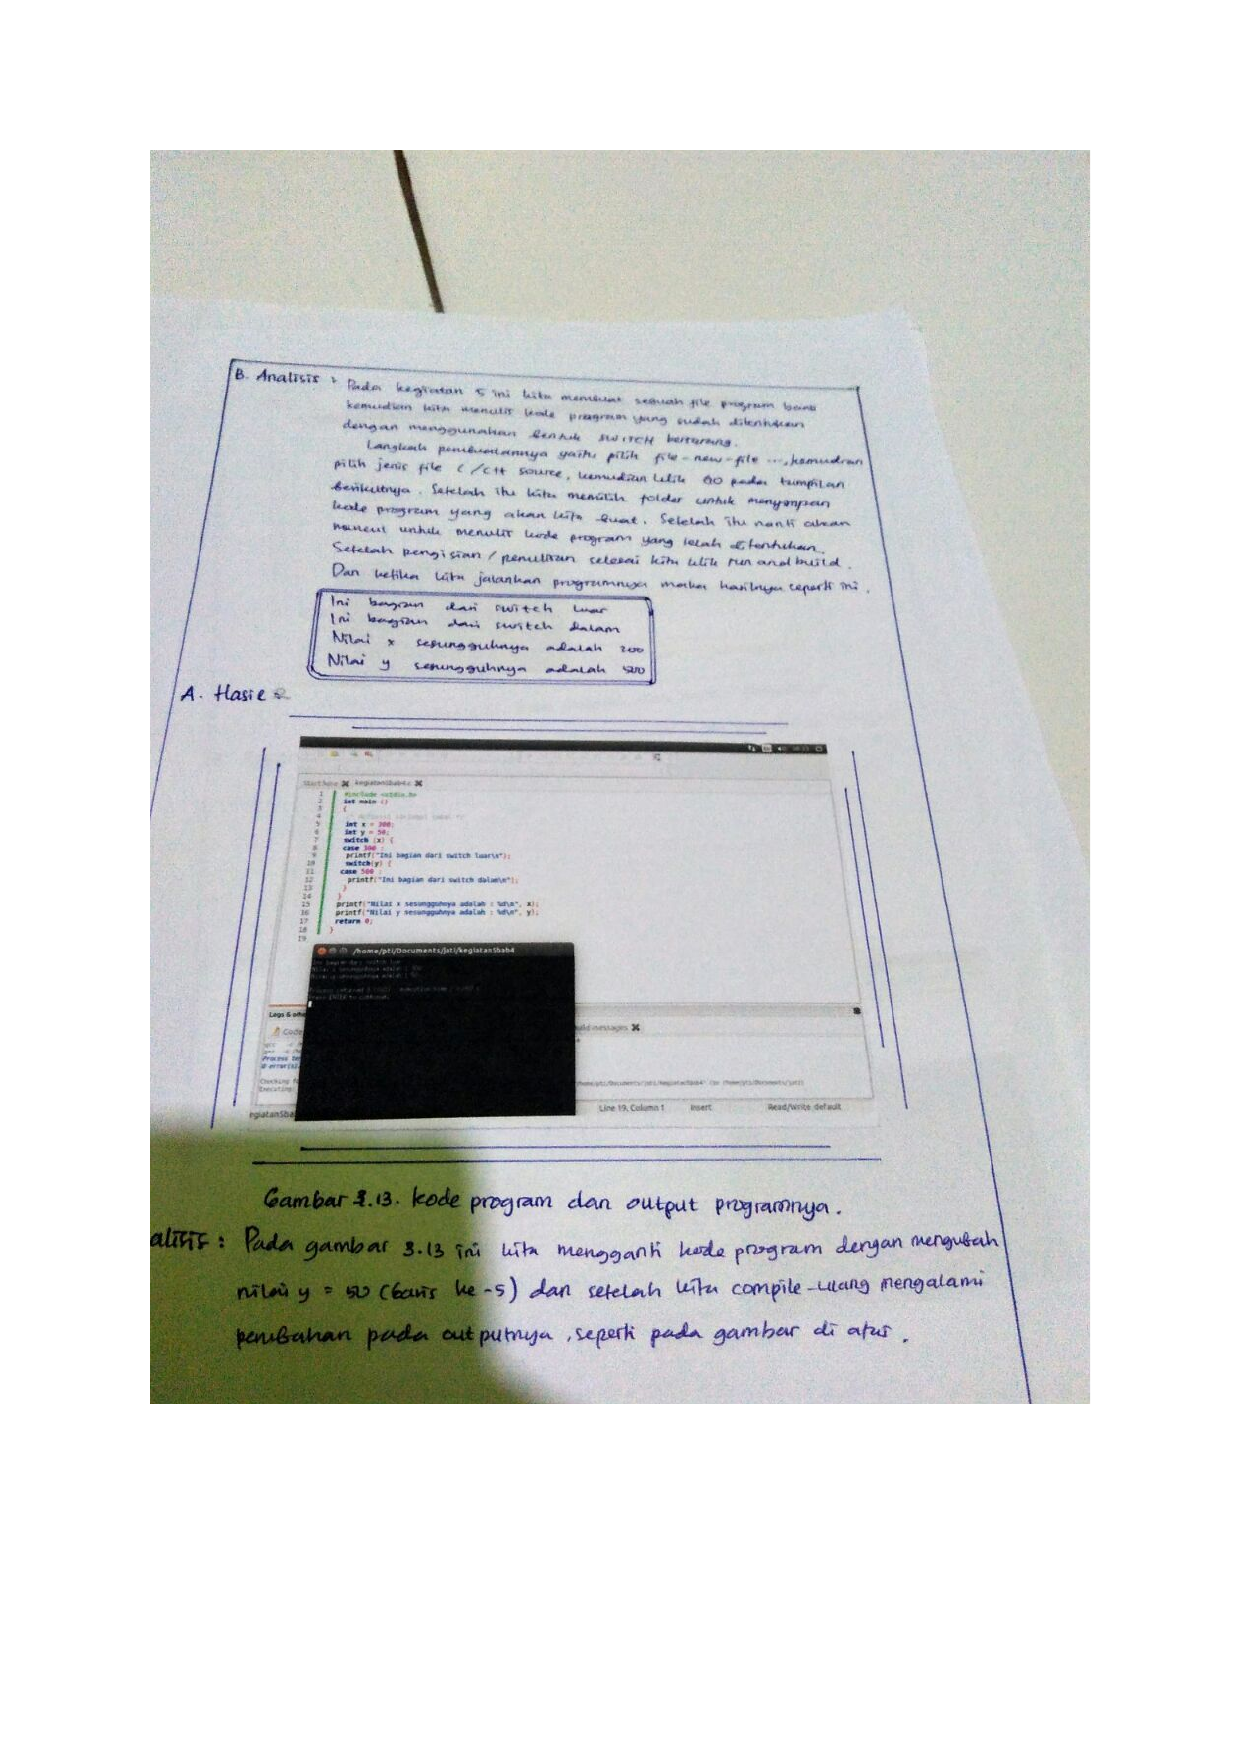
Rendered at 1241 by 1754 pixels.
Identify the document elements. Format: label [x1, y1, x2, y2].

picture [150, 150, 1091, 1404]
